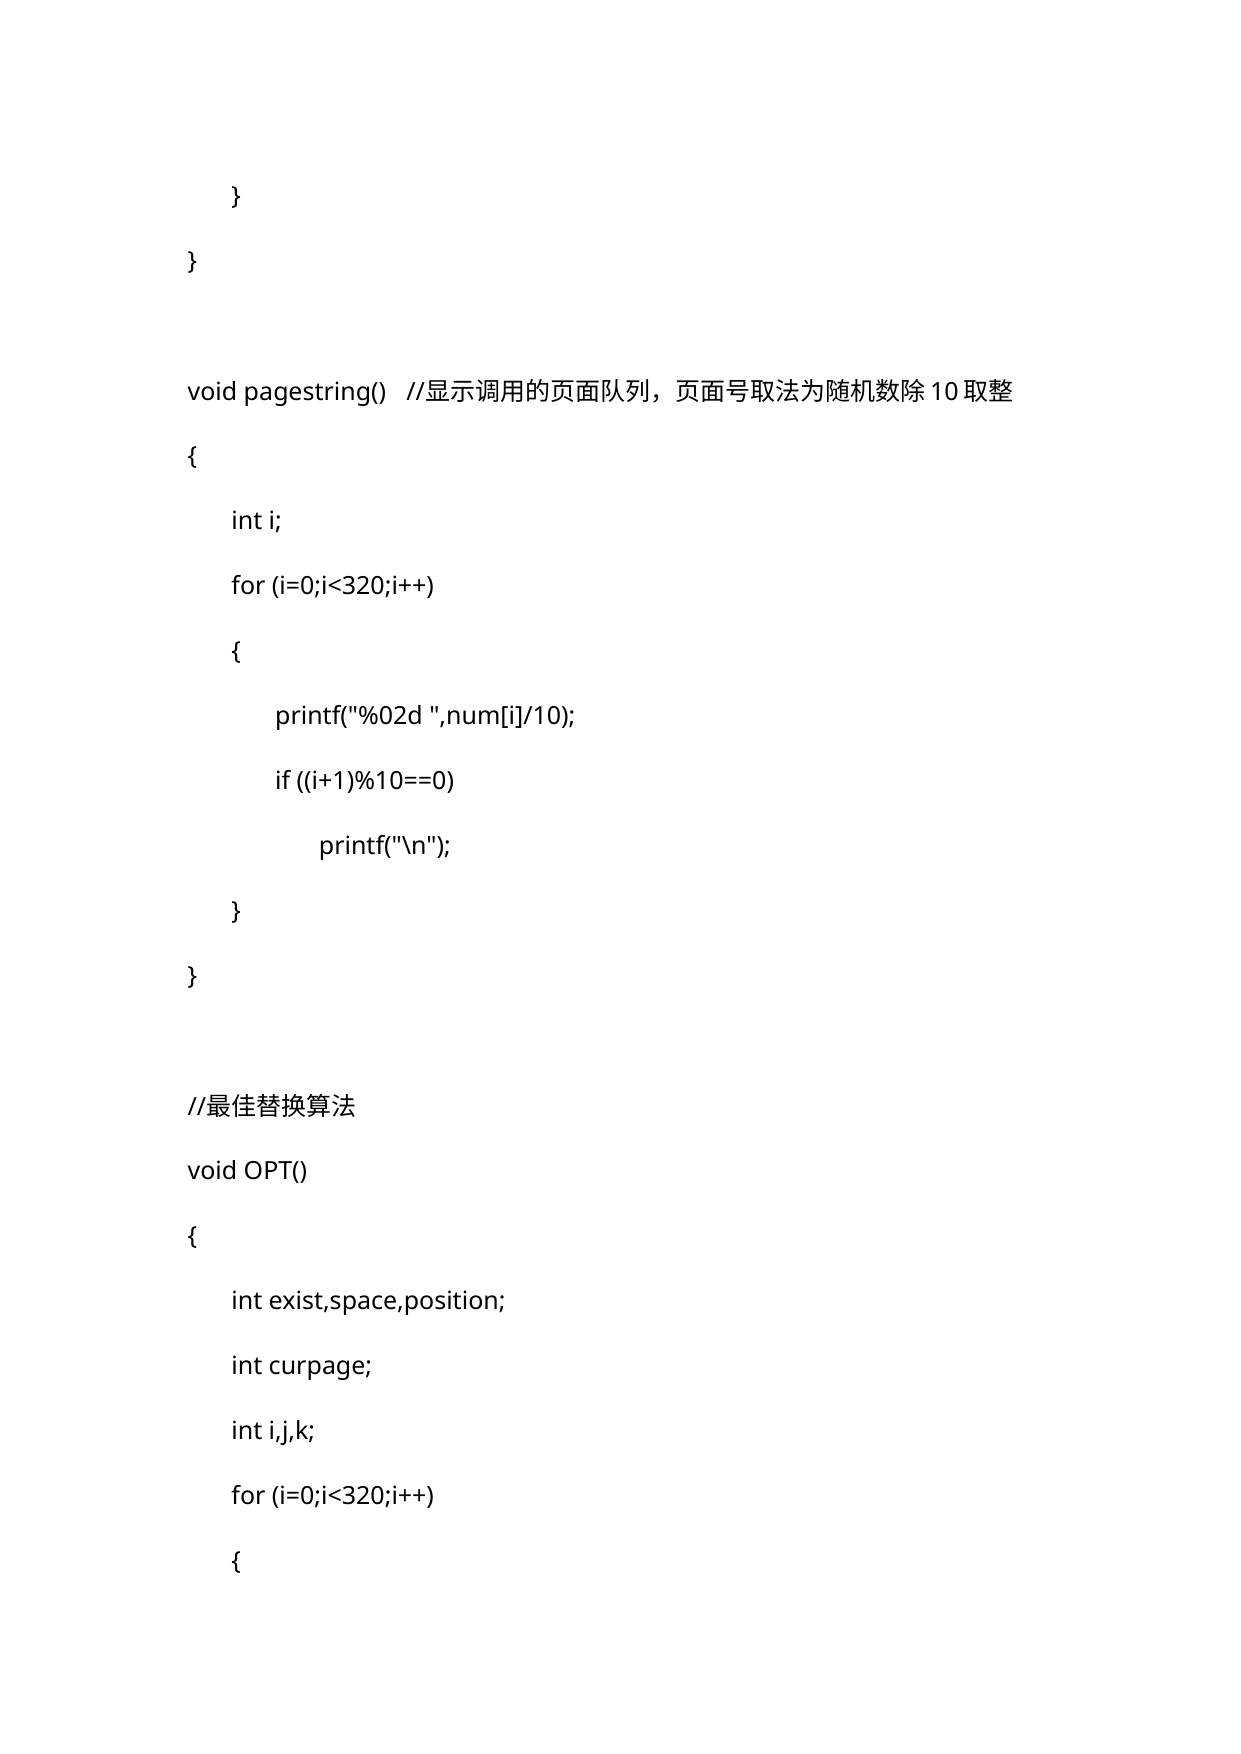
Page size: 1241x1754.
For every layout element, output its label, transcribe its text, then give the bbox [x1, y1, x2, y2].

text int exist,space,position; [187, 1267, 1053, 1332]
text //最佳替换算法 [187, 1072, 1053, 1137]
text } [187, 162, 1053, 227]
text printf("%02d ",num[i]/10); [187, 682, 1053, 747]
text int i; [187, 487, 1053, 552]
text { [187, 617, 1053, 682]
text if ((i+1)%10==0) [187, 747, 1053, 812]
text for (i=0;i<320;i++) [187, 552, 1053, 617]
text } [187, 227, 1053, 292]
text } [187, 942, 1053, 1007]
text int i,j,k; [187, 1397, 1053, 1462]
text void pagestring() //显示调用的页面队列，页面号取法为随机数除10取整 [187, 357, 1053, 422]
text int curpage; [187, 1332, 1053, 1397]
text { [187, 422, 1053, 487]
text { [187, 1527, 1053, 1592]
text { [187, 1202, 1053, 1267]
text for (i=0;i<320;i++) [187, 1462, 1053, 1527]
text printf("\n"); [187, 812, 1053, 877]
text void OPT() [187, 1137, 1053, 1202]
text } [187, 877, 1053, 942]
